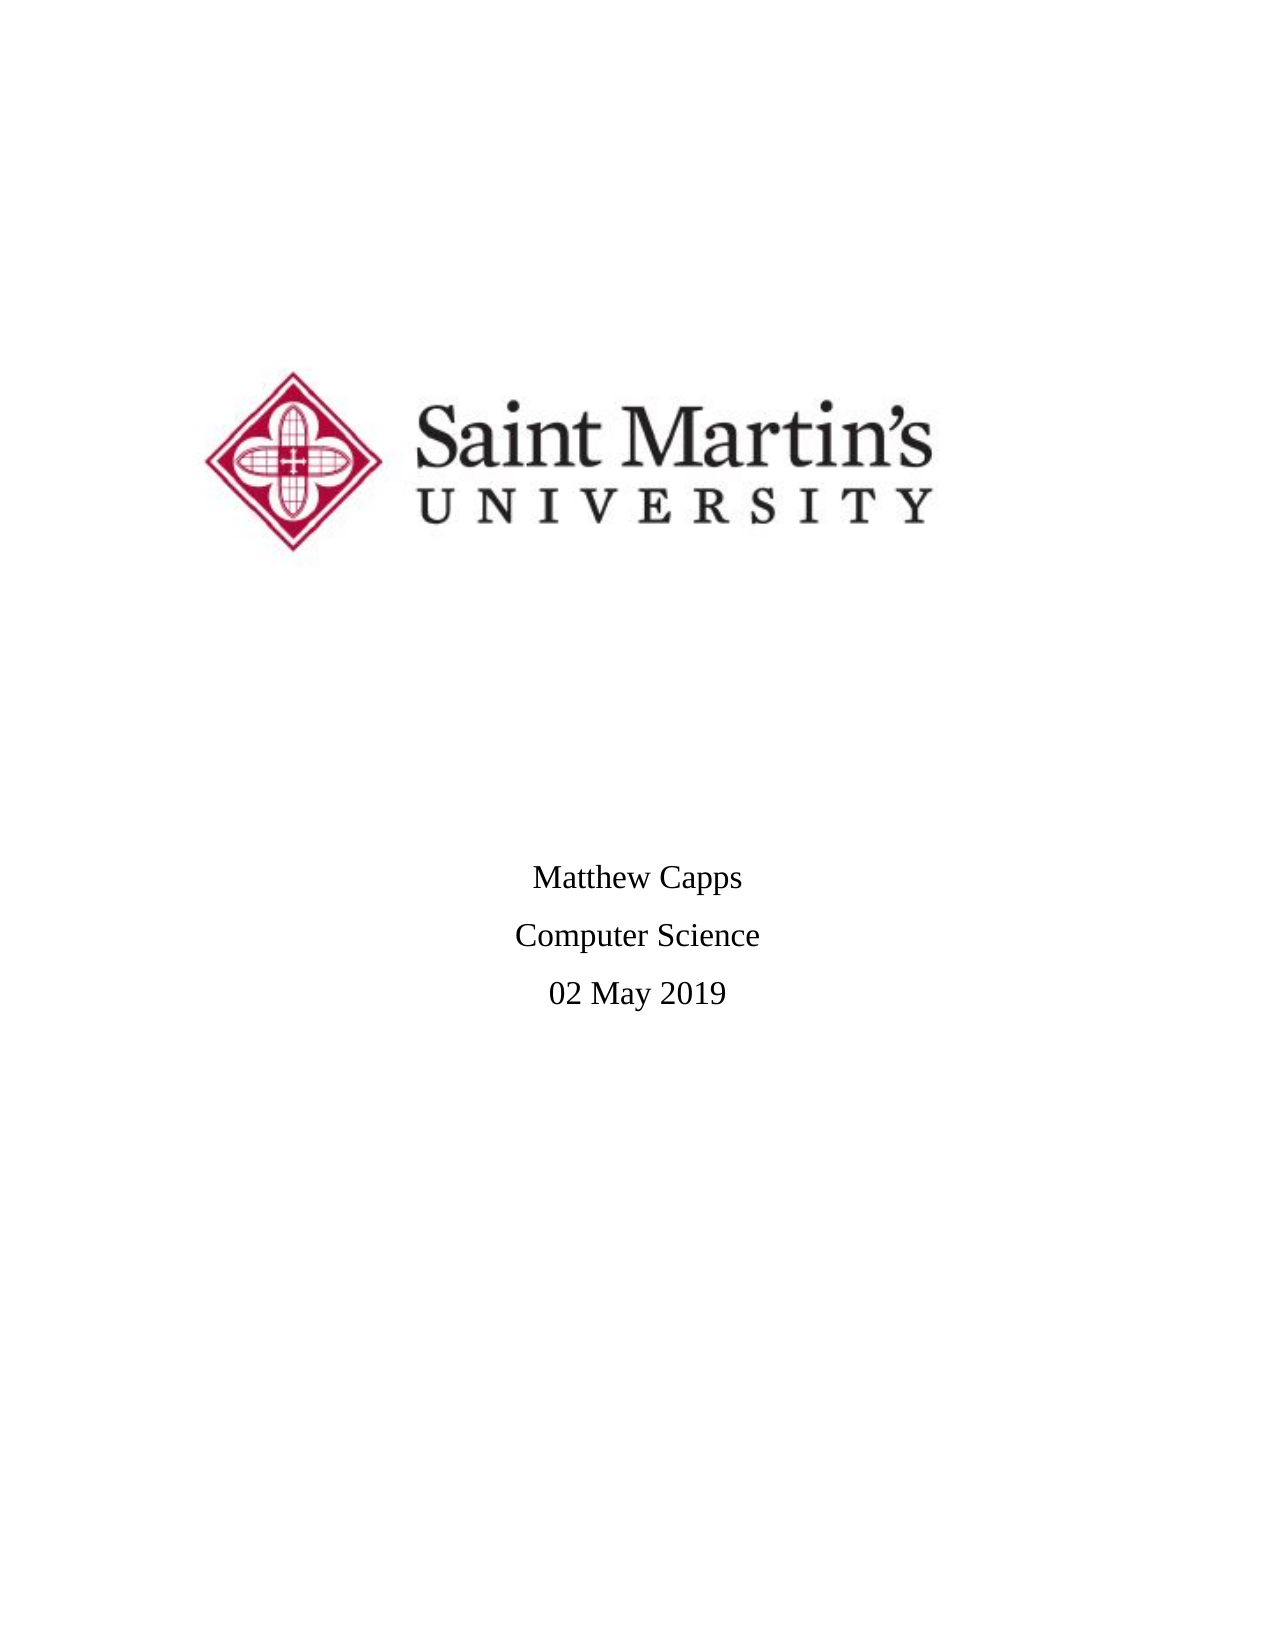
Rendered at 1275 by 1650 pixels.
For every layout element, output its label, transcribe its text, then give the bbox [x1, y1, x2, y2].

picture [150, 340, 1006, 600]
text 02 May 2019 [150, 973, 1125, 1011]
text Matthew Capps [150, 857, 1125, 895]
text Computer Science [150, 915, 1125, 953]
